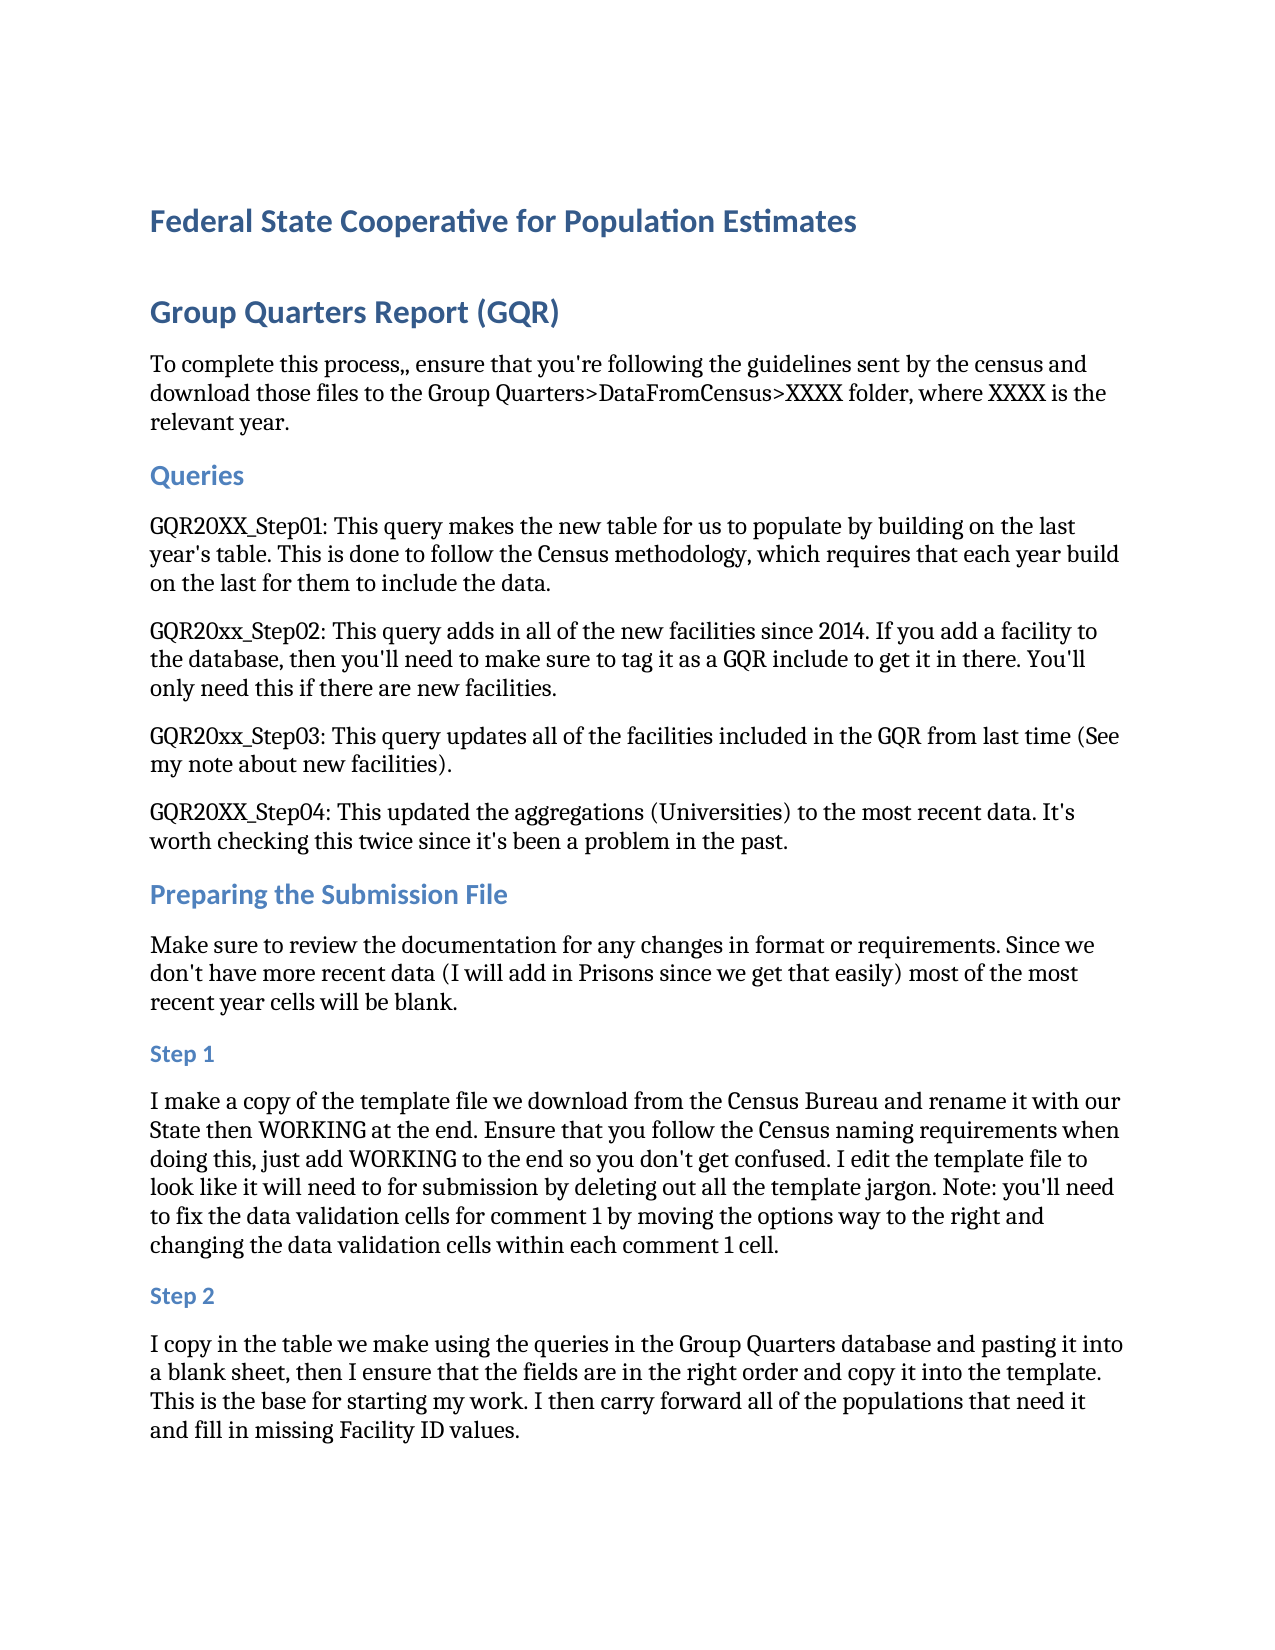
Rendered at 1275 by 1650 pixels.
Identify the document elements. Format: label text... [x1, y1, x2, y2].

text Make sure to review the documentation for any changes in format or requirements. Since we don't have more recent data (I will add in Prisons since we get that easily) most of the most recent year cells will be blank. [150, 931, 1125, 1017]
text I make a copy of the template file we download from the Census Bureau and rename it with our State then WORKING at the end. Ensure that you follow the Census naming requirements when doing this, just add WORKING to the end so you don't get confused. I edit the template file to look like it will need to for submission by deleting out all the template jargon. Note: you'll need to fix the data validation cells for comment 1 by moving the options way to the right and changing the data validation cells within each comment 1 cell. [150, 1087, 1125, 1259]
text I copy in the table we make using the queries in the Group Quarters database and pasting it into a blank sheet, then I ensure that the fields are in the right order and copy it into the template. This is the base for starting my work. I then carry forward all of the populations that need it and fill in missing Facility ID values. [150, 1329, 1125, 1444]
text GQR20xx_Step03: This query updates all of the facilities included in the GQR from last time (See my note about new facilities). [150, 722, 1125, 779]
text GQR20xx_Step02: This query adds in all of the new facilities since 2014. If you add a facility to the database, then you'll need to make sure to tag it as a GQR include to get it in there. You'll only need this if there are new facilities. [150, 617, 1125, 703]
subtitle Step 1 [150, 1038, 1125, 1068]
subtitle Queries [150, 457, 1125, 493]
text GQR20XX_Step01: This query makes the new table for us to populate by building on the last year's table. This is done to follow the Census methodology, which requires that each year build on the last for them to include the data. [150, 512, 1125, 598]
subtitle Federal State Cooperative for Population Estimates [150, 200, 1125, 241]
text GQR20XX_Step04: This updated the aggregations (Universities) to the most recent data. It's worth checking this twice since it's been a problem in the past. [150, 798, 1125, 855]
text To complete this process,, ensure that you're following the guidelines sent by the census and download those files to the Group Quarters>DataFromCensus>XXXX folder, where XXXX is the relevant year. [150, 350, 1125, 436]
subtitle Step 2 [150, 1280, 1125, 1311]
subtitle Group Quarters Report (GQR) [150, 291, 1125, 331]
subtitle Preparing the Submission File [150, 876, 1125, 912]
